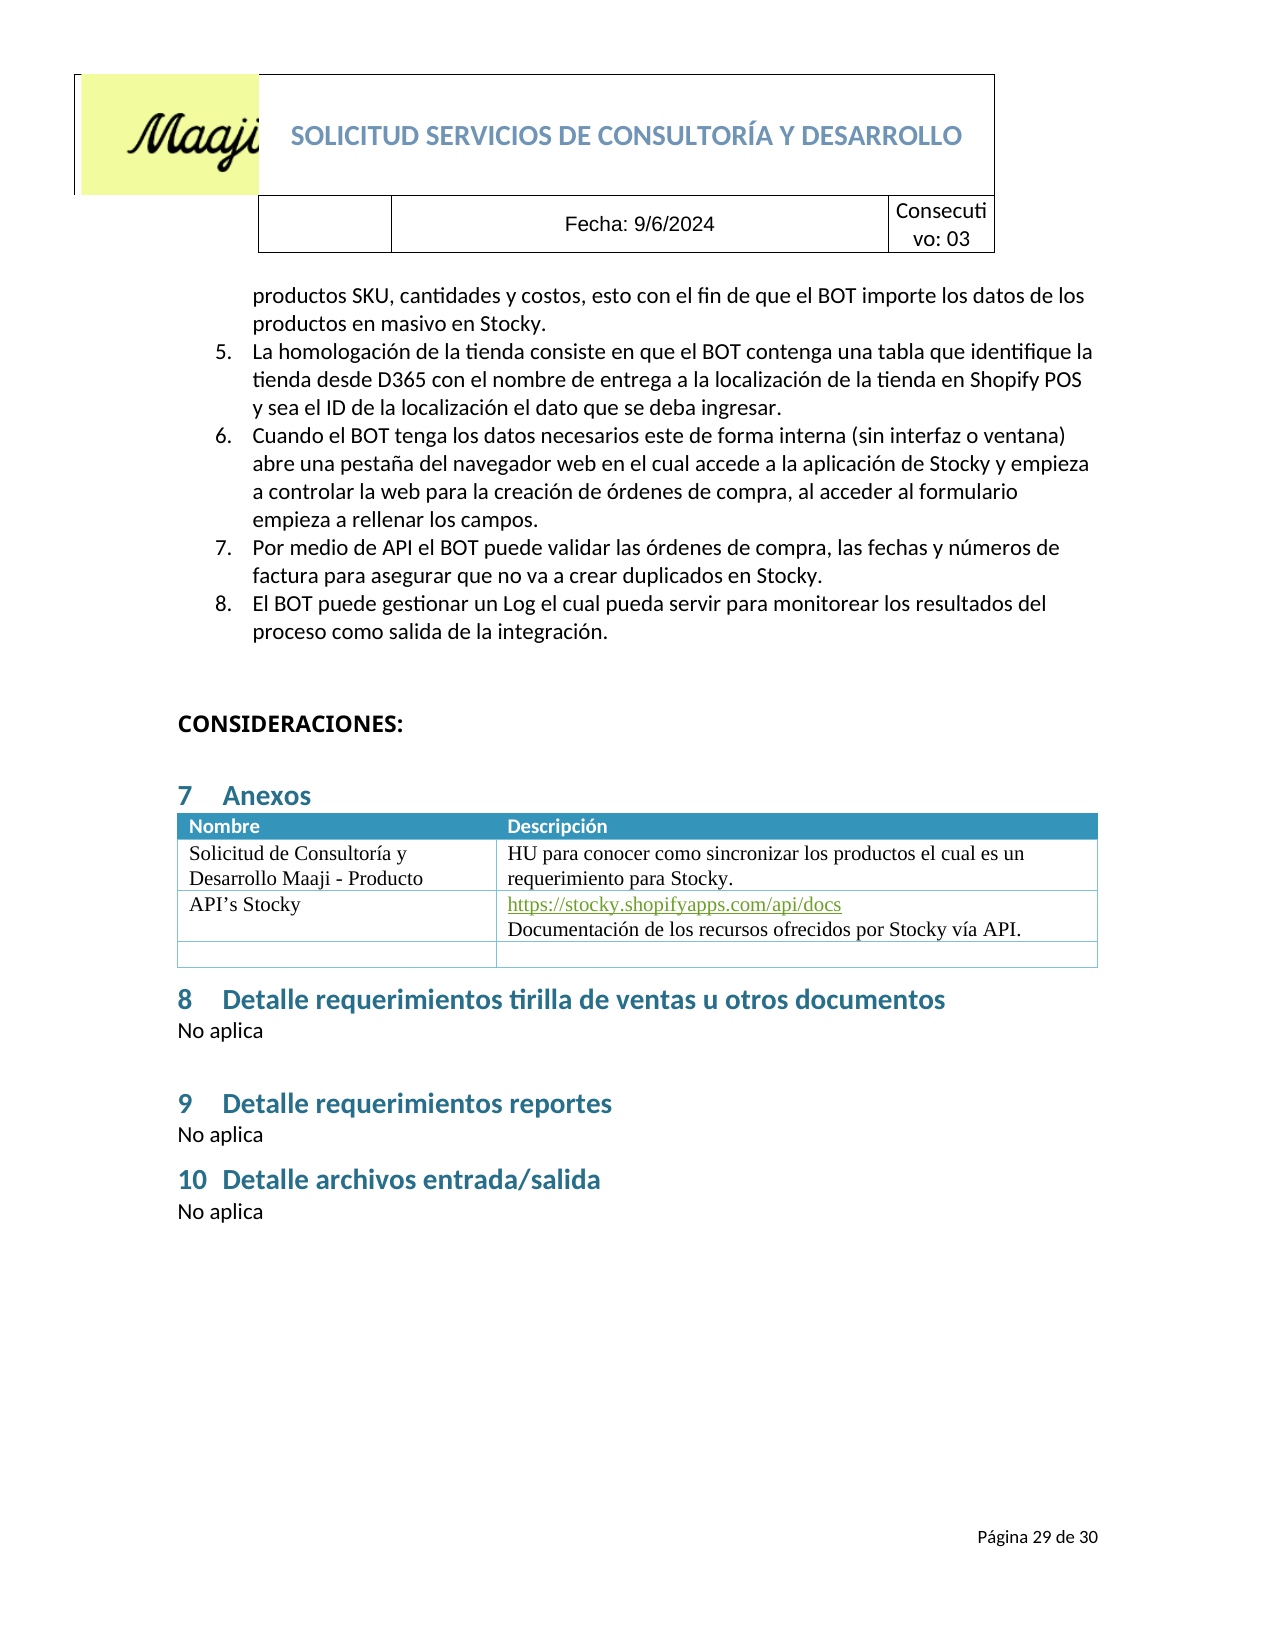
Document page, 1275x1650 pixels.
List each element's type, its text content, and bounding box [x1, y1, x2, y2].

subtitle Anexos [177, 777, 1098, 813]
list La homologación de la tienda consiste en que el BOT contenga una tabla que identifique la tienda desde D365 con el nombre de entrega a la localización de la tienda en Shopify POS y sea el ID de la localización el dato que se deba ingresar. [215, 337, 1098, 421]
table_cell HU para conocer como sincronizar los productos el cual es un requerimiento para Stocky. [497, 840, 1097, 890]
subtitle Detalle requerimientos reportes [177, 1085, 1098, 1121]
subtitle Detalle archivos entrada/salida [177, 1161, 1098, 1197]
text No aplica [177, 1197, 1098, 1225]
text No aplica [177, 1121, 1098, 1149]
list Por medio de API el BOT puede validar las órdenes de compra, las fechas y números de factura para asegurar que no va a crear duplicados en Stocky. [215, 533, 1098, 589]
table_cell https://stocky.shopifyapps.com/api/docs Documentación de los recursos ofrecidos por Stocky vía API. [497, 891, 1097, 941]
list El BOT puede gestionar un Log el cual pueda servir para monitorear los resultados del proceso como salida de la integración. [215, 589, 1098, 645]
subtitle Detalle requerimientos tirilla de ventas u otros documentos [177, 981, 1098, 1016]
table_cell [178, 942, 496, 967]
table_cell API’s Stocky [178, 891, 496, 941]
table_cell [497, 942, 1097, 967]
table_cell Solicitud de Consultoría y Desarrollo Maaji - Producto [178, 840, 496, 890]
table_header Nombre [178, 814, 496, 839]
table_header Descripción [497, 814, 1097, 839]
picture [81, 74, 259, 195]
text CONSIDERACIONES: [177, 708, 1098, 739]
text No aplica [177, 1016, 1098, 1044]
list Cuando el BOT tenga los datos necesarios este de forma interna (sin interfaz o ventana) abre una pestaña del navegador web en el cual accede a la aplicación de Stocky y empieza a controlar la web para la creación de órdenes de compra, al acceder al formulario empieza a rellenar los campos. [215, 421, 1098, 533]
